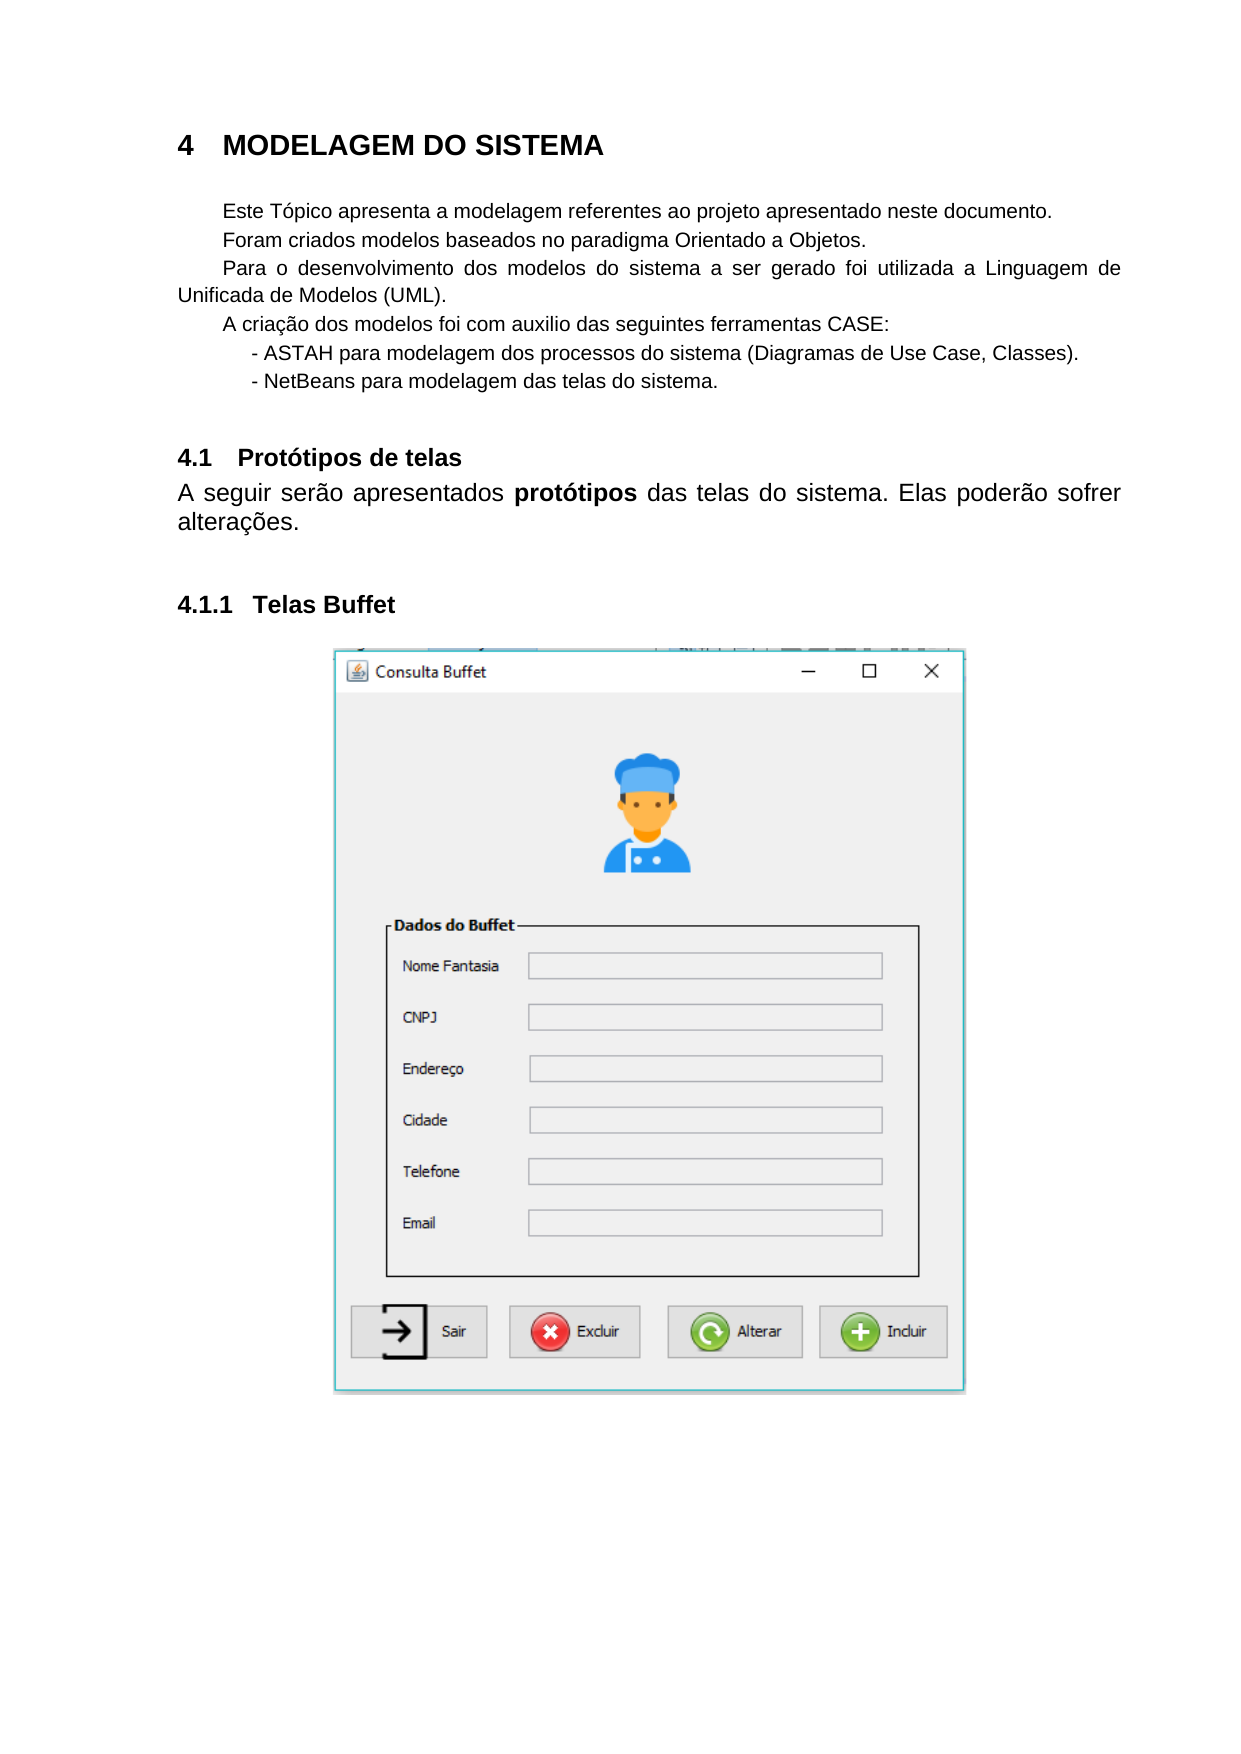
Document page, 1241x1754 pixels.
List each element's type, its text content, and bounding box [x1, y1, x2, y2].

text Para o desenvolvimento dos modelos do sistema a ser gerado foi utilizada a Linguagem de Unificada de Modelos (UML). [177, 254, 1122, 308]
text A seguir serão apresentados protótipos das telas do sistema. Elas poderão sofrer alterações. [177, 478, 1122, 536]
text Foram criados modelos baseados no paradigma Orientado a Objetos. [177, 226, 1122, 253]
subtitle MODELAGEM DO SISTEMA [177, 128, 1122, 162]
text A criação dos modelos foi com auxilio das seguintes ferramentas CASE: [177, 310, 1122, 337]
text - ASTAH para modelagem dos processos do sistema (Diagramas de Use Case, Classes). [177, 338, 1122, 366]
text Este Tópico apresenta a modelagem referentes ao projeto apresentado neste documento. [177, 197, 1122, 224]
subtitle Protótipos de telas [177, 443, 1122, 472]
text - NetBeans para modelagem das telas do sistema. [177, 367, 1122, 394]
subtitle Telas Buffet [177, 589, 1122, 618]
picture [332, 648, 967, 1395]
